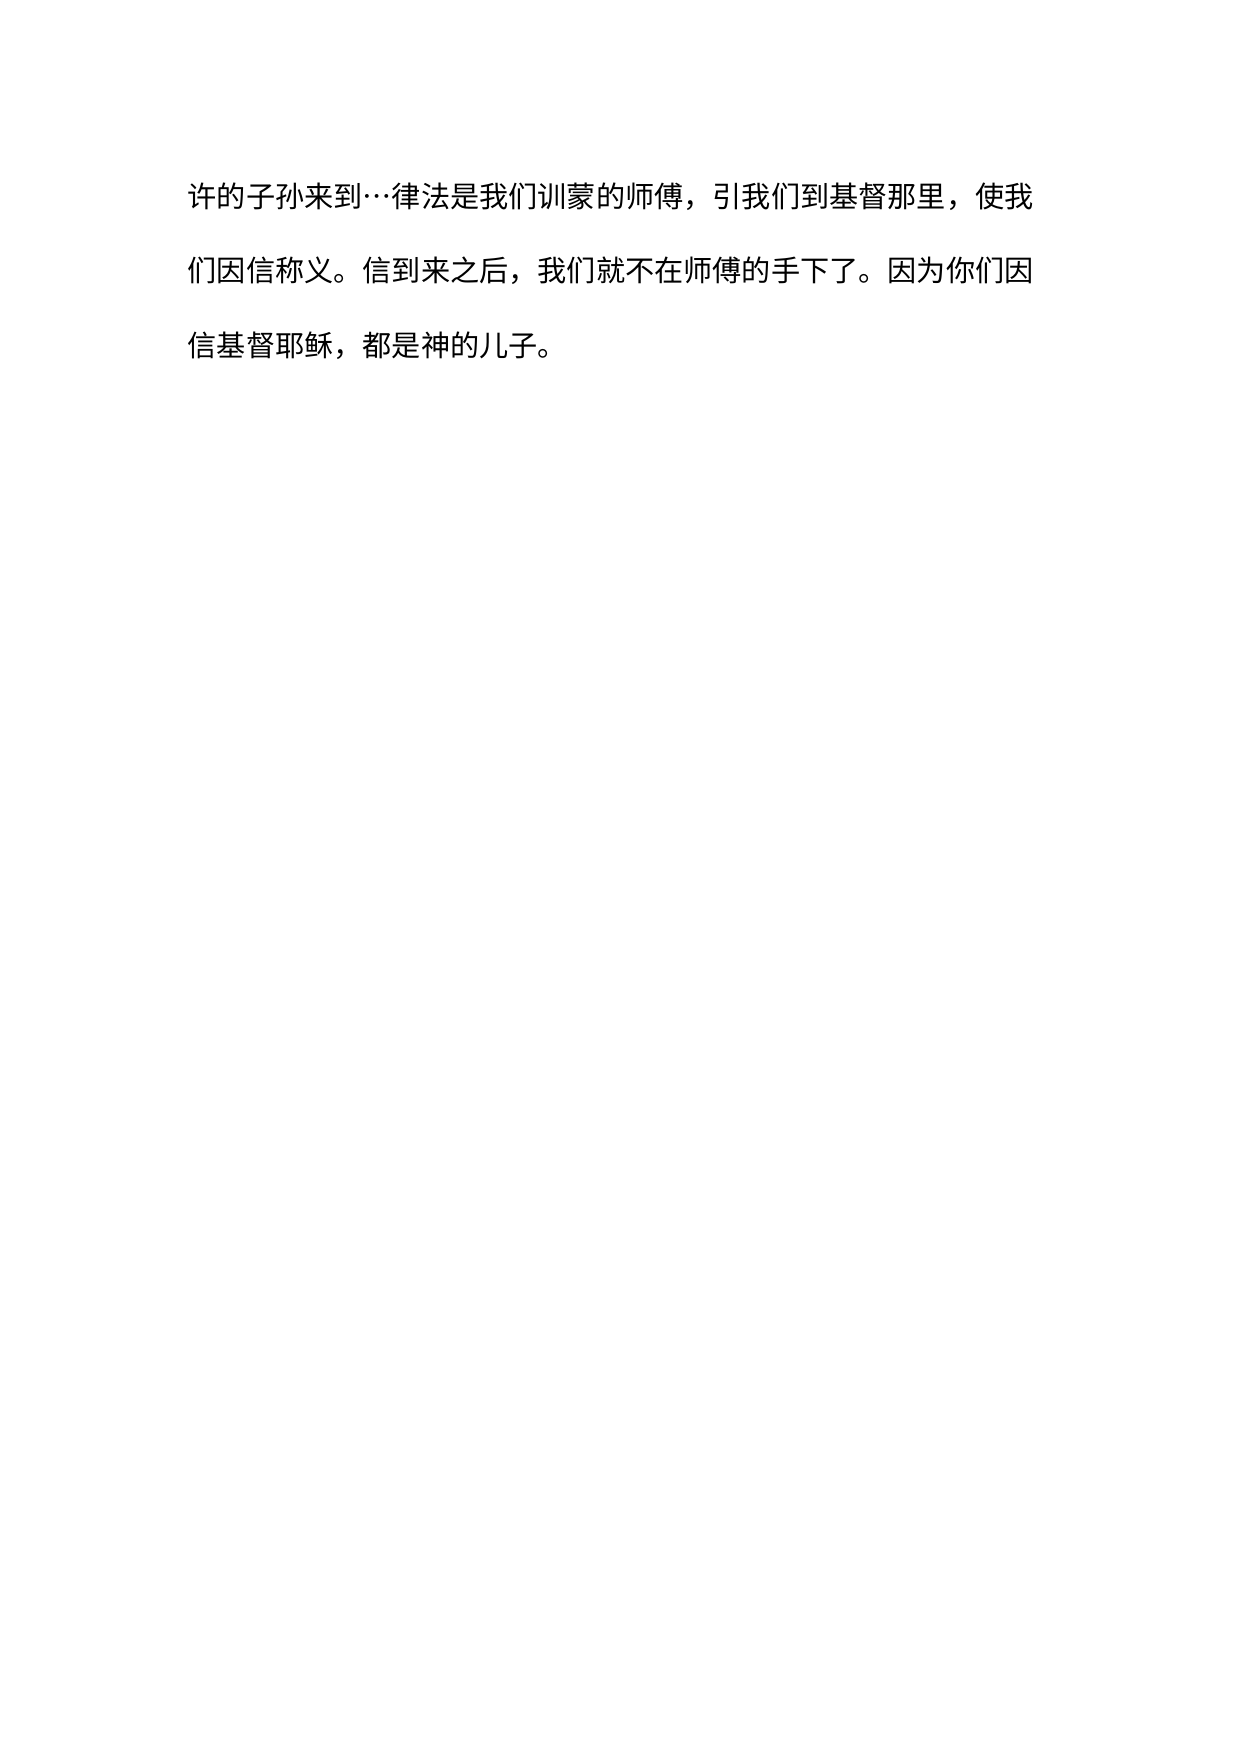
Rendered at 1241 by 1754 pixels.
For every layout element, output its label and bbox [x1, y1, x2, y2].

text [187, 162, 1053, 376]
